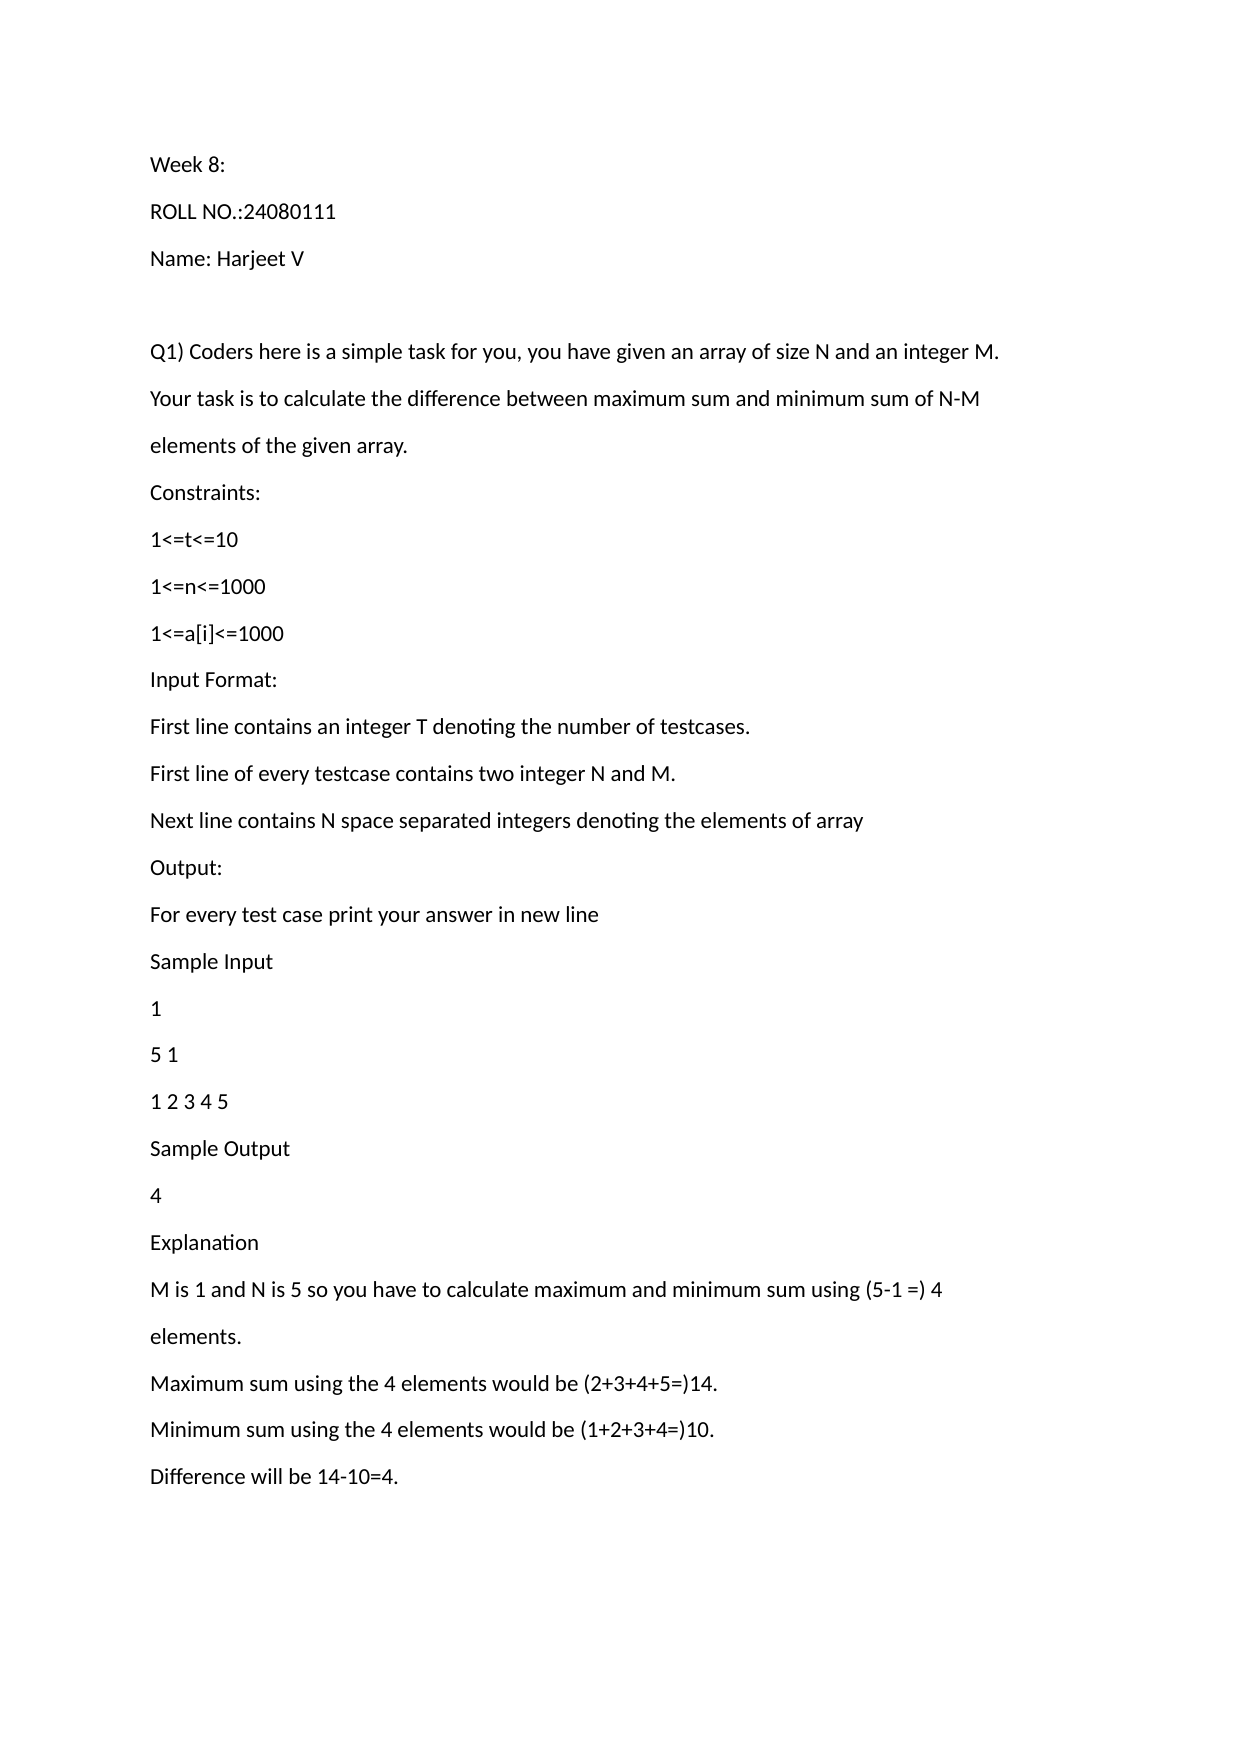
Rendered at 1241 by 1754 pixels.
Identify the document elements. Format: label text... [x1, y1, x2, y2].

text elements of the given array. [150, 431, 1090, 459]
text Sample Input [150, 947, 1090, 975]
text 4 [150, 1181, 1090, 1209]
text Constraints: [150, 478, 1090, 506]
text elements. [150, 1322, 1090, 1350]
text 1 [150, 994, 1090, 1022]
text For every test case print your answer in new line [150, 900, 1090, 928]
text First line contains an integer T denoting the number of testcases. [150, 712, 1090, 741]
text Week 8: [150, 150, 1090, 178]
text Difference will be 14-10=4. [150, 1462, 1090, 1491]
text ROLL NO.:24080111 [150, 197, 1090, 225]
text 1<=a[i]<=1000 [150, 619, 1090, 647]
text 1<=n<=1000 [150, 572, 1090, 600]
text Your task is to calculate the difference between maximum sum and minimum sum of N-M [150, 384, 1090, 412]
text First line of every testcase contains two integer N and M. [150, 759, 1090, 787]
text M is 1 and N is 5 so you have to calculate maximum and minimum sum using (5-1 =) 4 [150, 1275, 1090, 1303]
text 1 2 3 4 5 [150, 1087, 1090, 1116]
text 5 1 [150, 1041, 1090, 1069]
text Explanation [150, 1228, 1090, 1256]
text Maximum sum using the 4 elements would be (2+3+4+5=)14. [150, 1369, 1090, 1397]
text Name: Harjeet V [150, 244, 1090, 272]
text 1<=t<=10 [150, 525, 1090, 553]
text Q1) Coders here is a simple task for you, you have given an array of size N and an integer M. [150, 337, 1090, 366]
text Minimum sum using the 4 elements would be (1+2+3+4=)10. [150, 1416, 1090, 1444]
text Next line contains N space separated integers denoting the elements of array [150, 806, 1090, 834]
text Output: [150, 853, 1090, 881]
text Input Format: [150, 666, 1090, 694]
text Sample Output [150, 1134, 1090, 1162]
